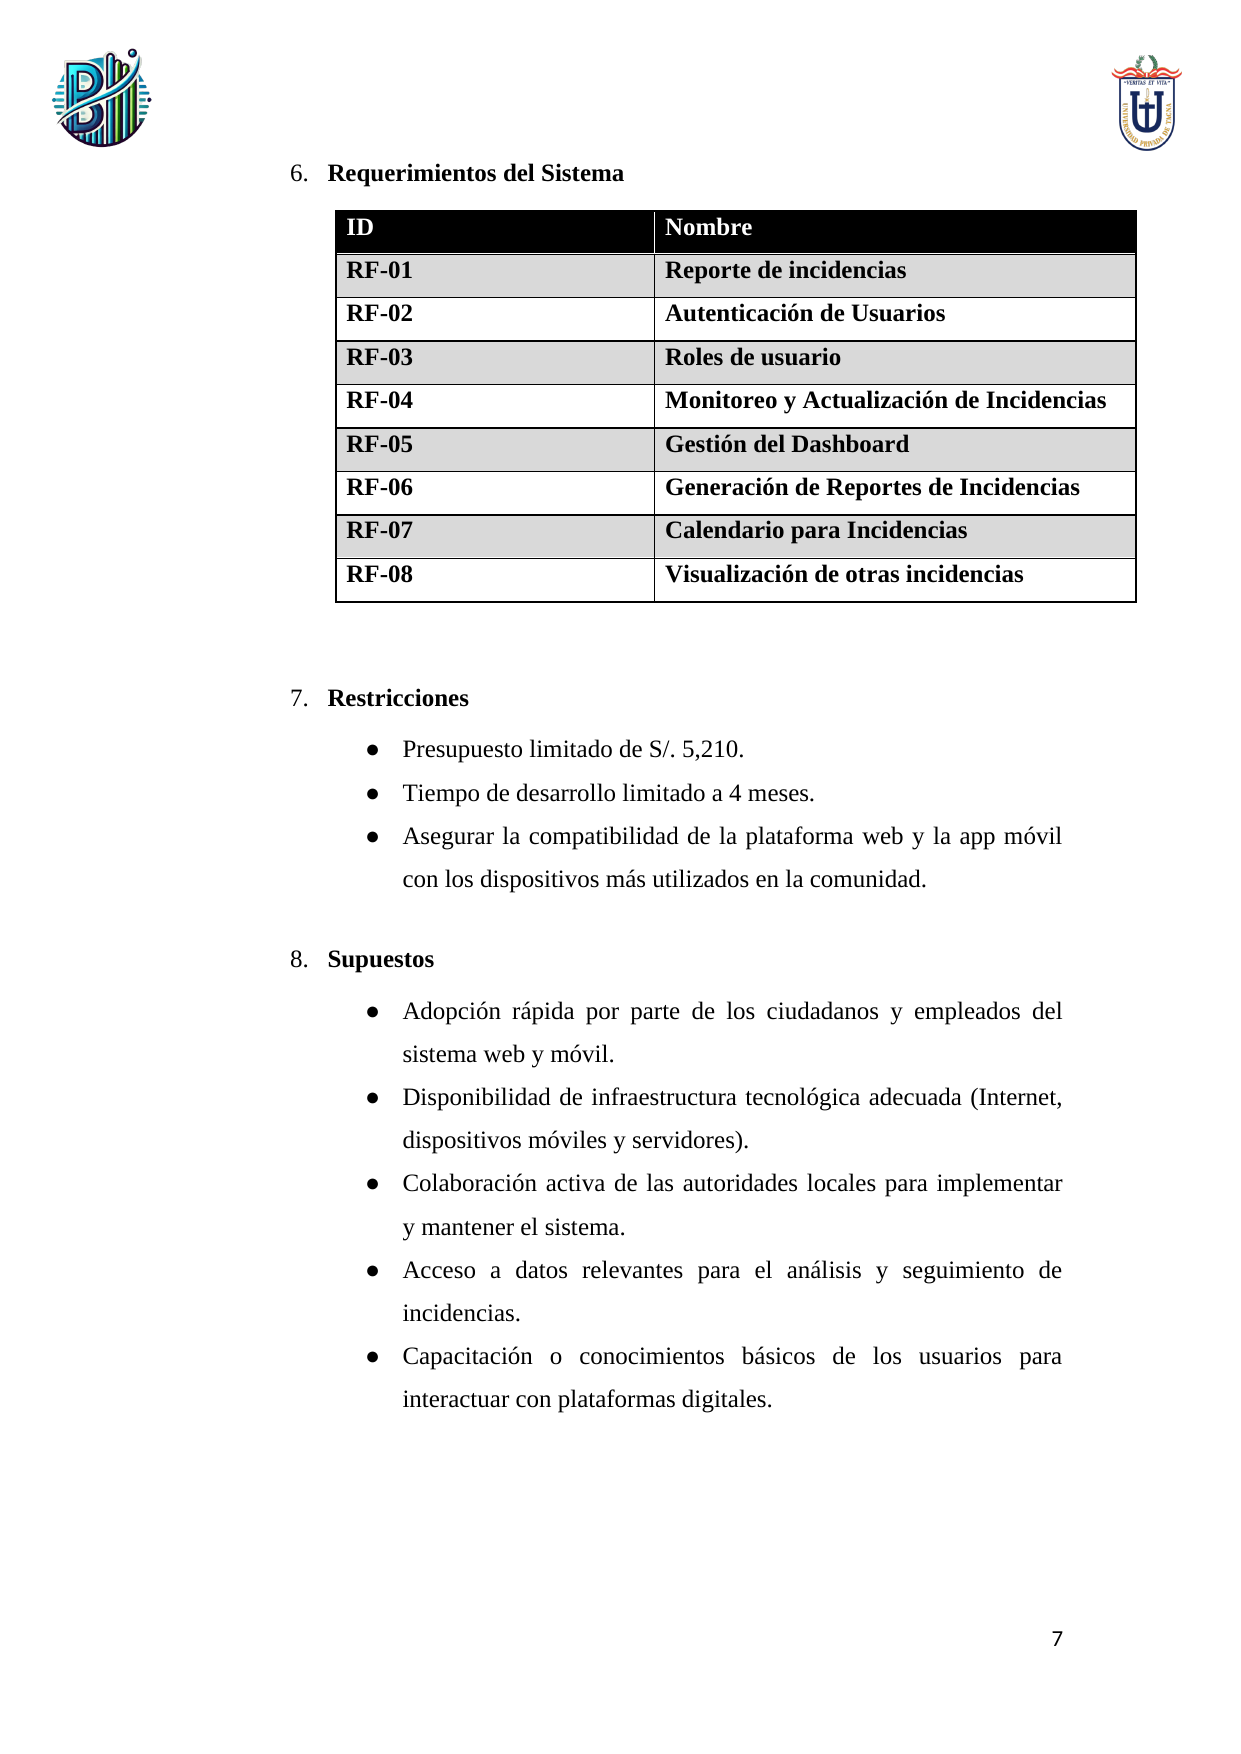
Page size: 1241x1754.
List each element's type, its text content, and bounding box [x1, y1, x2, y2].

table_cell Reporte de incidencias [655, 255, 1135, 297]
table_cell Autenticación de Usuarios [655, 298, 1135, 340]
table_cell RF-04 [337, 385, 654, 427]
table_cell Calendario para Incidencias [655, 516, 1135, 557]
table_cell RF-06 [337, 472, 654, 514]
table_cell RF-05 [337, 429, 654, 471]
table_cell Visualización de otras incidencias [655, 559, 1135, 601]
list Tiempo de desarrollo limitado a 4 meses. [365, 778, 1063, 806]
table_cell Monitoreo y Actualización de Incidencias [655, 385, 1135, 427]
list Acceso a datos relevantes para el análisis y seguimiento de incidencias. [365, 1255, 1063, 1327]
picture [1111, 55, 1182, 151]
table_cell Roles de usuario [655, 342, 1135, 384]
table_cell RF-07 [337, 516, 654, 557]
subtitle Supuestos [290, 944, 1063, 973]
table_cell Generación de Reportes de Incidencias [655, 472, 1135, 514]
table_cell Gestión del Dashboard [655, 429, 1135, 471]
table_header Nombre [655, 212, 1135, 253]
list Asegurar la compatibilidad de la plataforma web y la app móvil con los dispositivos más utilizados en la comunidad. [365, 821, 1063, 893]
picture [49, 45, 154, 151]
subtitle Restricciones [290, 683, 1063, 712]
list Capacitación o conocimientos básicos de los usuarios para interactuar con plataformas digitales. [365, 1341, 1063, 1413]
table_cell RF-01 [337, 255, 654, 297]
list Colaboración activa de las autoridades locales para implementar y mantener el sistema. [365, 1168, 1063, 1240]
list Disponibilidad de infraestructura tecnológica adecuada (Internet, dispositivos móviles y servidores). [365, 1082, 1063, 1154]
table_header ID [337, 212, 654, 253]
table_cell RF-03 [337, 342, 654, 384]
list Presupuesto limitado de S/. 5,210. [365, 734, 1063, 763]
list Adopción rápida por parte de los ciudadanos y empleados del sistema web y móvil. [365, 996, 1063, 1068]
subtitle Requerimientos del Sistema [290, 158, 1063, 187]
table_cell RF-08 [337, 559, 654, 601]
table_cell RF-02 [337, 298, 654, 340]
